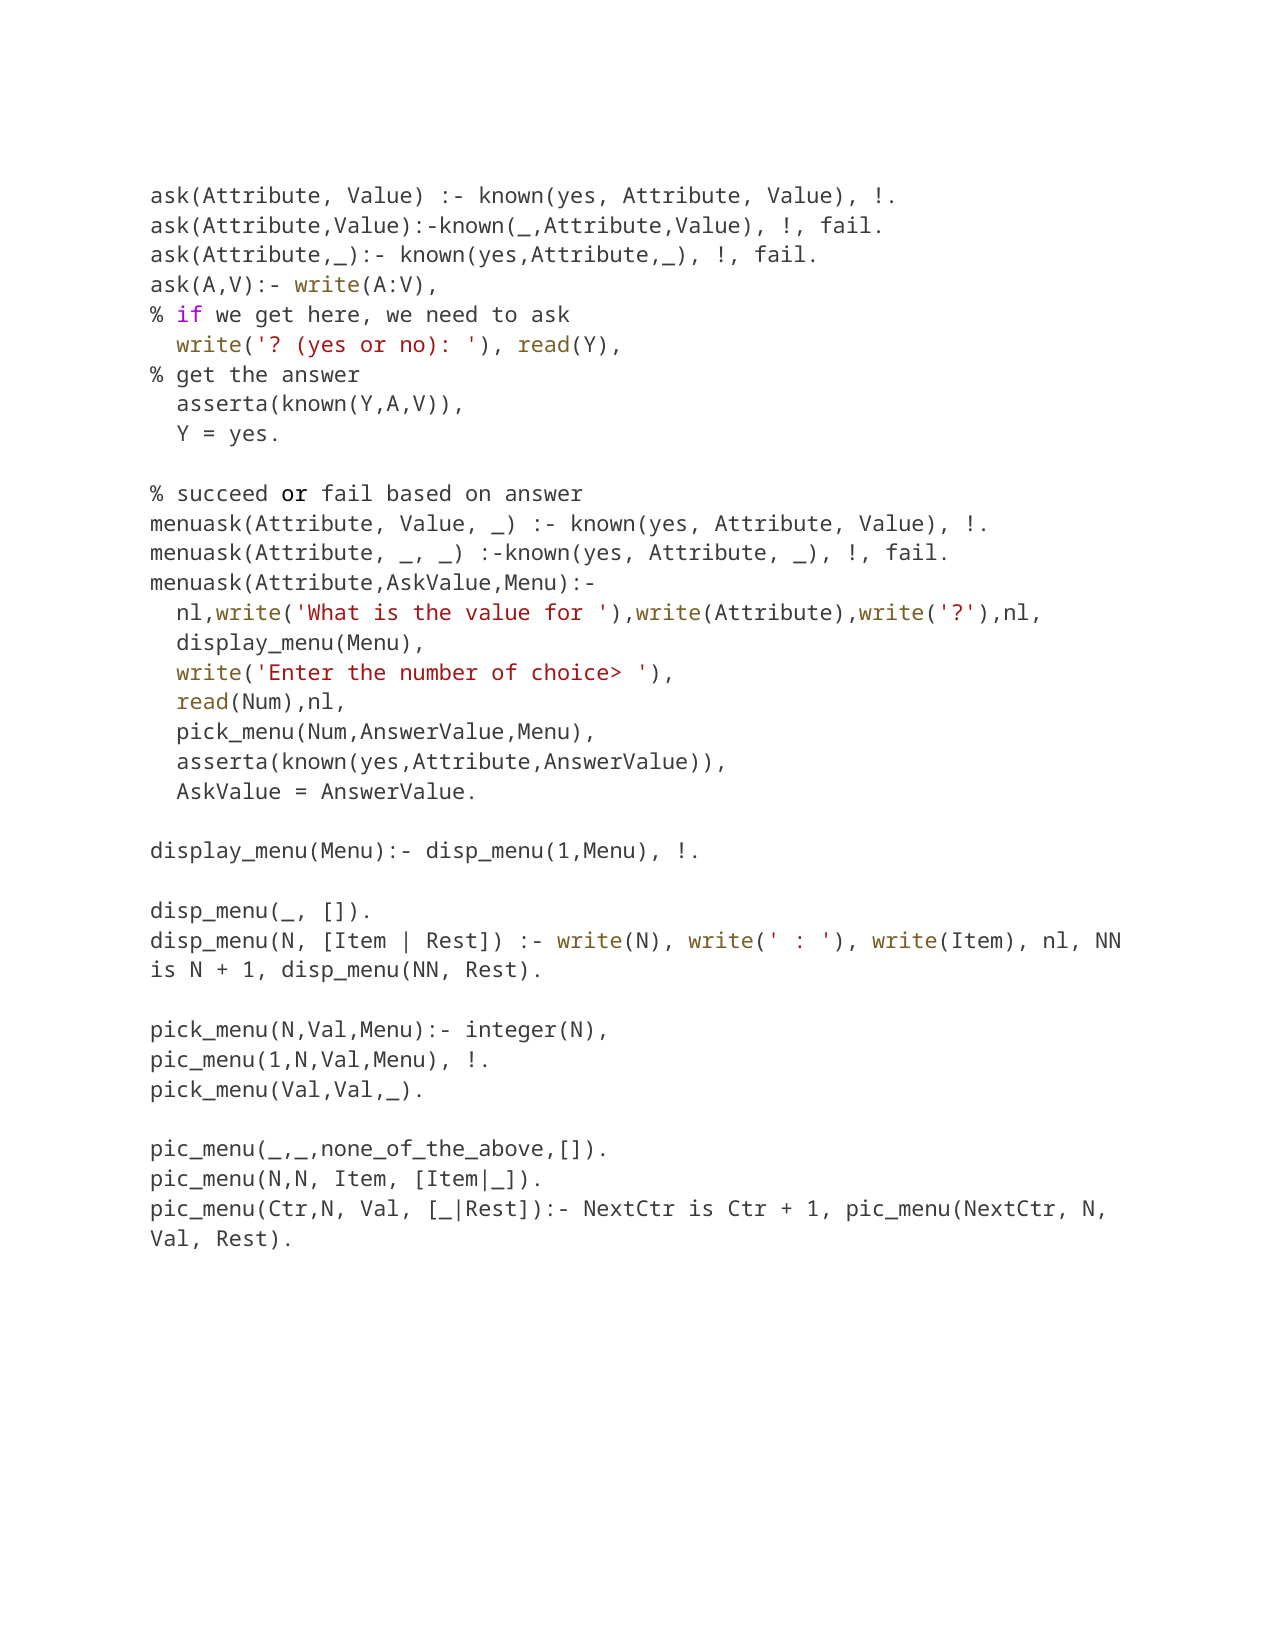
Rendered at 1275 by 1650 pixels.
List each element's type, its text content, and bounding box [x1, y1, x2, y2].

text display_menu(Menu):- disp_menu(1,Menu), !. [150, 835, 1125, 865]
text asserta(known(Y,A,V)), [150, 388, 1125, 418]
text % get the answer [150, 358, 1125, 388]
text ask(A,V):- write(A:V), [150, 269, 1125, 299]
text ask(Attribute,Value):-known(_,Attribute,Value), !, fail. [150, 209, 1125, 239]
text pick_menu(Val,Val,_). [150, 1073, 1125, 1103]
text menuask(Attribute, Value, _) :- known(yes, Attribute, Value), !. [150, 507, 1125, 537]
text display_menu(Menu), [150, 627, 1125, 656]
text pick_menu(N,Val,Menu):- integer(N), [150, 1014, 1125, 1044]
text menuask(Attribute,AskValue,Menu):- [150, 567, 1125, 597]
text pic_menu(_,_,none_of_the_above,[]). [150, 1133, 1125, 1163]
text disp_menu(N, [Item | Rest]) :- write(N), write(' : '), write(Item), nl, NN is N + 1, disp_menu(NN, Rest). [150, 924, 1125, 984]
text pic_menu(N,N, Item, [Item|_]). [150, 1163, 1125, 1193]
text % if we get here, we need to ask [150, 299, 1125, 329]
text AskValue = AnswerValue. [150, 776, 1125, 805]
text write('? (yes or no): '), read(Y), [150, 329, 1125, 358]
text read(Num),nl, [150, 686, 1125, 716]
text ask(Attribute,_):- known(yes,Attribute,_), !, fail. [150, 239, 1125, 269]
text nl,write('What is the value for '),write(Attribute),write('?'),nl, [150, 597, 1125, 627]
text asserta(known(yes,Attribute,AnswerValue)), [150, 746, 1125, 776]
text menuask(Attribute, _, _) :-known(yes, Attribute, _), !, fail. [150, 537, 1125, 567]
text disp_menu(_, []). [150, 895, 1125, 924]
text % succeed or fail based on answer [150, 478, 1125, 507]
text write('Enter the number of choice> '), [150, 656, 1125, 686]
text Y = yes. [150, 418, 1125, 448]
text pick_menu(Num,AnswerValue,Menu), [150, 716, 1125, 746]
text ask(Attribute, Value) :- known(yes, Attribute, Value), !. [150, 180, 1125, 209]
text pic_menu(1,N,Val,Menu), !. [150, 1044, 1125, 1073]
text pic_menu(Ctr,N, Val, [_|Rest]):- NextCtr is Ctr + 1, pic_menu(NextCtr, N, Val, Rest). [150, 1193, 1125, 1252]
